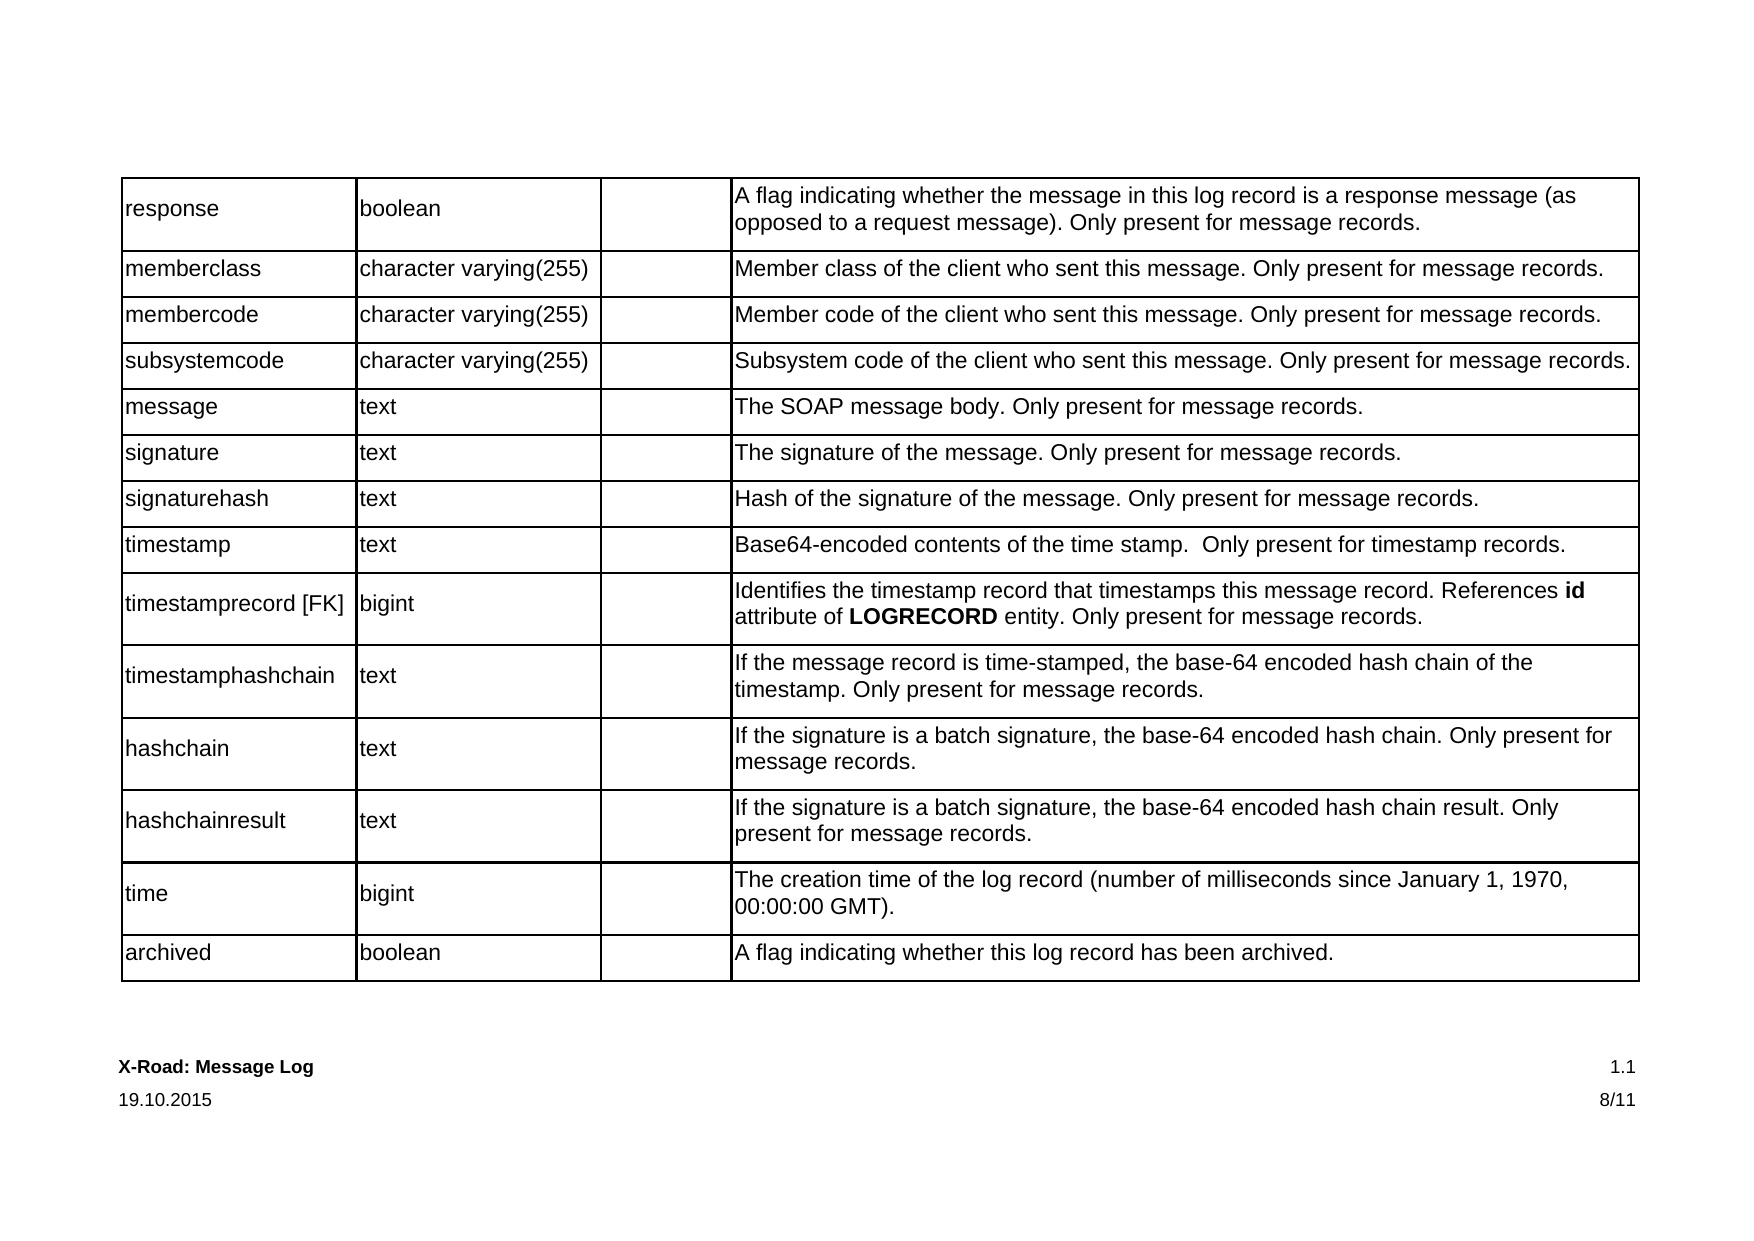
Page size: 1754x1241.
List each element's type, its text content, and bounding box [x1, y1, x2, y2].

table_cell [602, 791, 730, 861]
table_cell [602, 864, 730, 934]
table_cell character varying(255) [358, 344, 600, 388]
table_cell [602, 936, 730, 980]
table_cell hashchainresult [123, 791, 355, 861]
table_cell [602, 179, 730, 249]
table_cell bigint [358, 574, 600, 644]
table_cell memberclass [123, 252, 355, 296]
table_cell text [358, 646, 600, 717]
table_cell timestamphashchain [123, 646, 355, 717]
table_cell [602, 436, 730, 480]
table_cell [602, 298, 730, 342]
table_cell membercode [123, 298, 355, 342]
table_cell response [123, 179, 355, 249]
table_cell text [358, 436, 600, 480]
table_cell [602, 344, 730, 388]
table_cell [602, 252, 730, 296]
table_cell [602, 646, 730, 717]
table_cell boolean [358, 936, 600, 980]
table_cell message [123, 390, 355, 434]
table_cell text [358, 390, 600, 434]
table_cell The SOAP message body. Only present for message records. [733, 390, 1638, 434]
table_cell [602, 390, 730, 434]
table_cell Member code of the client who sent this message. Only present for message records. [733, 298, 1638, 342]
table_cell The creation time of the log record (number of milliseconds since January 1, 1970, 00:00:00 GMT). [733, 864, 1638, 934]
table_cell signaturehash [123, 482, 355, 526]
table_cell If the signature is a batch signature, the base-64 encoded hash chain result. Only present for message records. [733, 791, 1638, 861]
table_cell The signature of the message. Only present for message records. [733, 436, 1638, 480]
table_cell bigint [358, 864, 600, 934]
table_cell archived [123, 936, 355, 980]
table_cell timestamp [123, 528, 355, 572]
table_cell timestamprecord [FK] [123, 574, 355, 644]
table_cell signature [123, 436, 355, 480]
table_cell [602, 574, 730, 644]
table_cell hashchain [123, 719, 355, 789]
table_cell Identifies the timestamp record that timestamps this message record. References id attribute of LOGRECORD entity. Only present for message records. [733, 574, 1638, 644]
table_cell subsystemcode [123, 344, 355, 388]
table_cell character varying(255) [358, 252, 600, 296]
table_cell [602, 528, 730, 572]
table_cell A flag indicating whether this log record has been archived. [733, 936, 1638, 980]
table_cell A flag indicating whether the message in this log record is a response message (as opposed to a request message). Only present for message records. [733, 179, 1638, 249]
table_cell text [358, 719, 600, 789]
table_cell If the message record is time-stamped, the base-64 encoded hash chain of the timestamp. Only present for message records. [733, 646, 1638, 717]
table_cell Base64-encoded contents of the time stamp. Only present for timestamp records. [733, 528, 1638, 572]
table_cell If the signature is a batch signature, the base-64 encoded hash chain. Only present for message records. [733, 719, 1638, 789]
table_cell time [123, 864, 355, 934]
table_cell boolean [358, 179, 600, 249]
table_cell text [358, 482, 600, 526]
table_cell Member class of the client who sent this message. Only present for message records. [733, 252, 1638, 296]
table_cell character varying(255) [358, 298, 600, 342]
table_cell text [358, 791, 600, 861]
table_cell [602, 719, 730, 789]
table_cell [602, 482, 730, 526]
table_cell Subsystem code of the client who sent this message. Only present for message records. [733, 344, 1638, 388]
table_cell text [358, 528, 600, 572]
table_cell Hash of the signature of the message. Only present for message records. [733, 482, 1638, 526]
